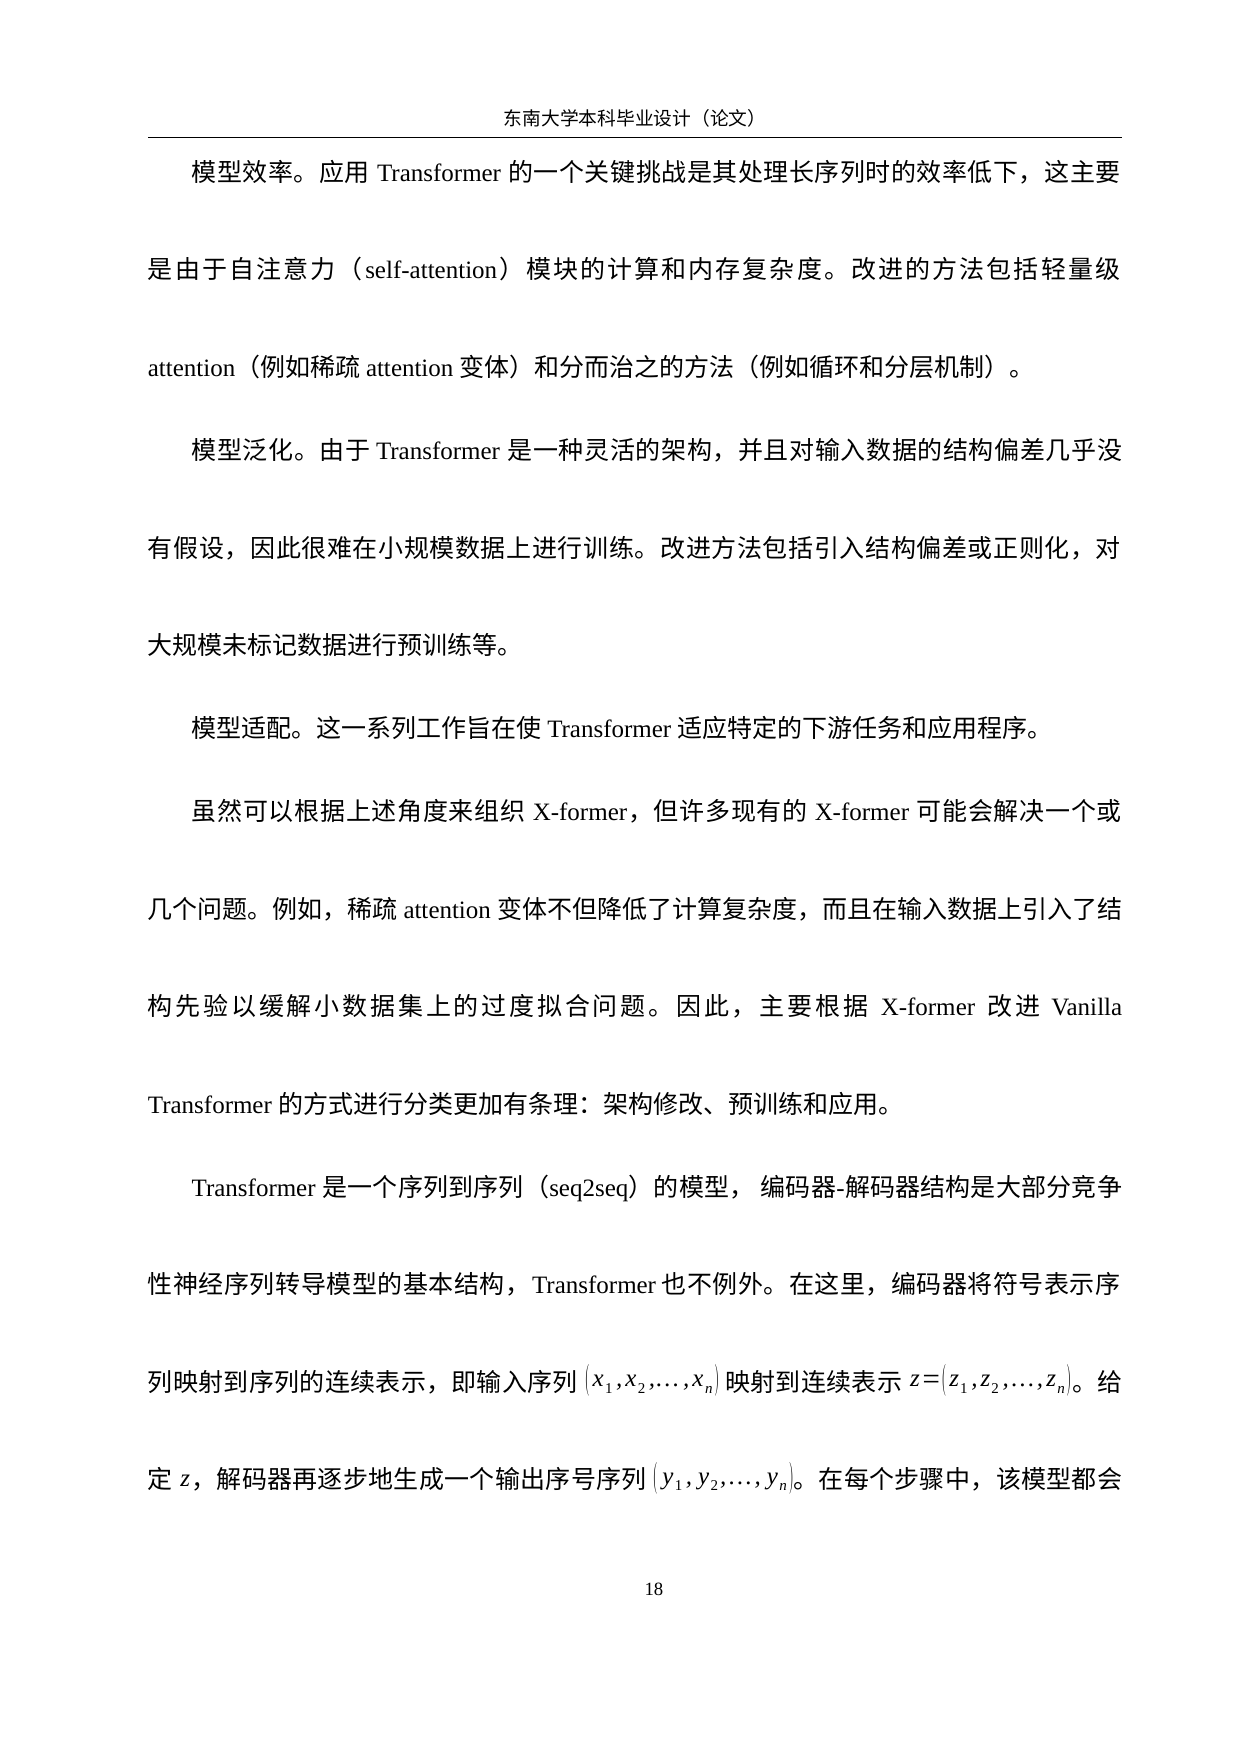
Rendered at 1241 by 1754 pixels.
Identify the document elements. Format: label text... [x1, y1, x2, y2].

text 虽然可以根据上述角度来组织 X-former，但许多现有的 X-former 可能会解决一个或几个问题。例如，稀疏 attention 变体不但降低了计算复杂度，而且在输入数据上引入了结构先验以缓解小数据集上的过度拟合问题。因此，主要根据 X-former 改进 Vanilla Transformer 的方式进行分类更加有条理：架构修改、预训练和应用。 [148, 777, 1122, 1135]
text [148, 1153, 1122, 1511]
text 模型适配。这一系列工作旨在使 Transformer 适应特定的下游任务和应用程序。 [148, 694, 1122, 759]
text 模型泛化。由于Transformer 是一种灵活的架构，并且对输入数据的结构偏差几乎没有假设，因此很难在小规模数据上进行训练。改进方法包括引入结构偏差或正则化，对大规模未标记数据进行预训练等。 [148, 416, 1122, 676]
text 模型效率。应用 Transformer 的一个关键挑战是其处理长序列时的效率低下，这主要是由于自注意力（self-attention）模块的计算和内存复杂度。改进的方法包括轻量级 attention（例如稀疏 attention 变体）和分而治之的方法（例如循环和分层机制）。 [148, 138, 1122, 398]
